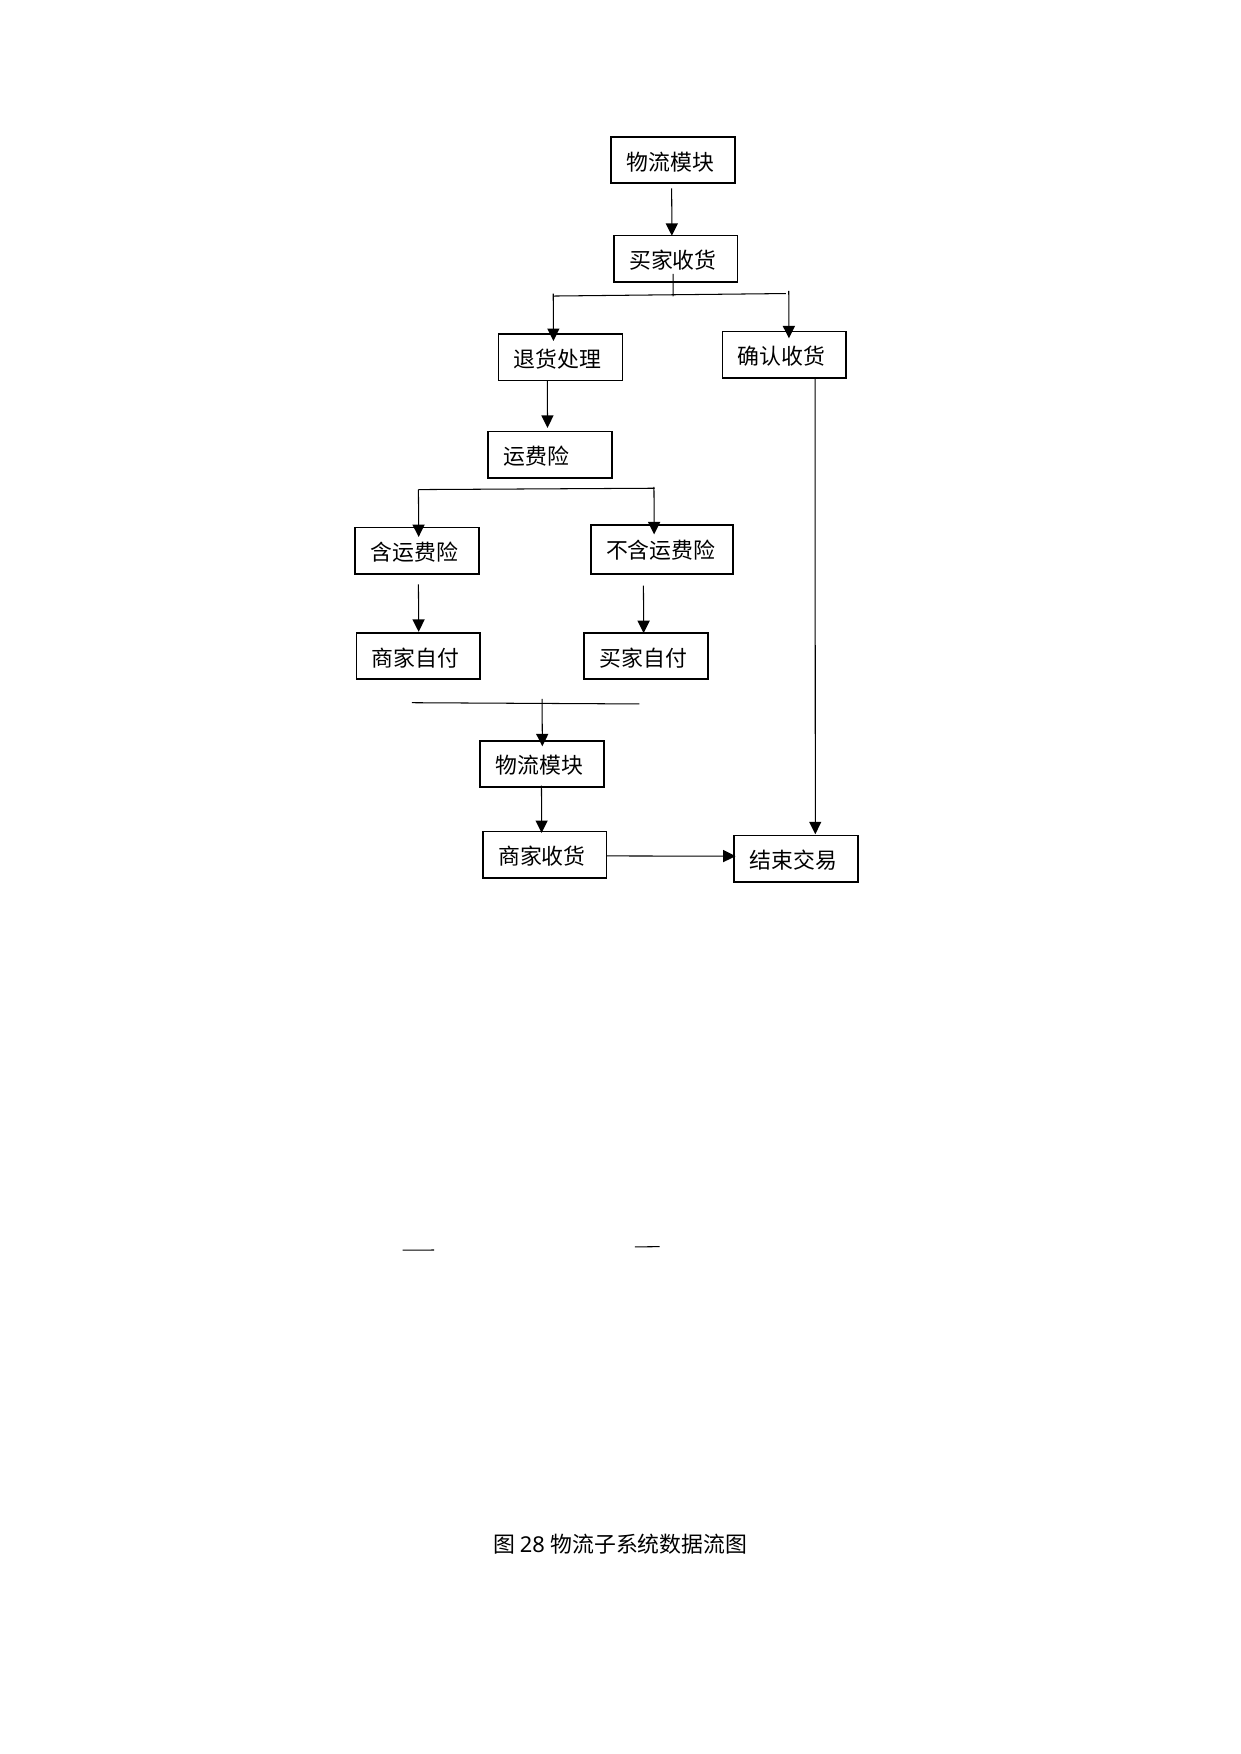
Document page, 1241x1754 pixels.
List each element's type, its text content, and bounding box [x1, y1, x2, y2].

text 图28 物流子系统数据流图 [187, 1527, 1053, 1559]
